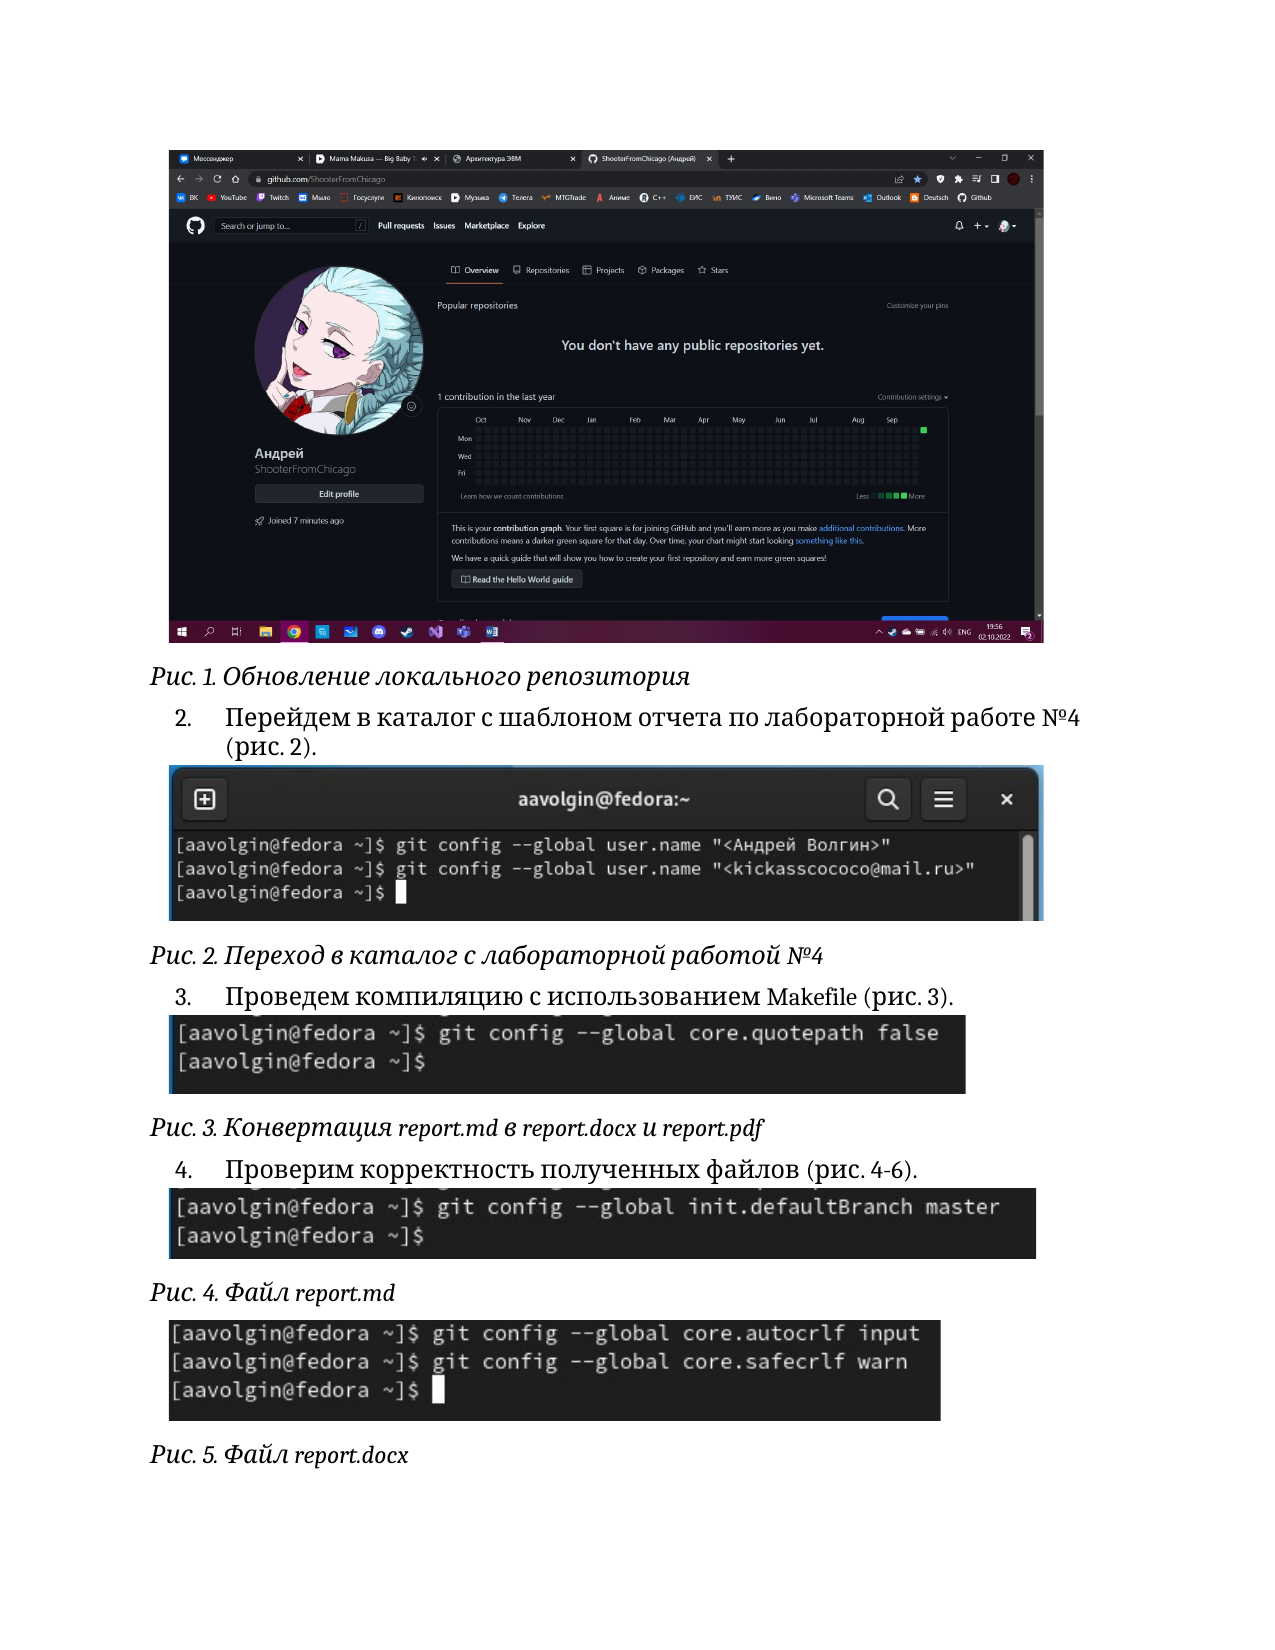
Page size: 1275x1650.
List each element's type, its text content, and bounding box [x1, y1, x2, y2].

text Рис. 3. Конвертация report.md в report.docx и report.pdf [150, 1114, 1125, 1143]
list Проведем компиляцию с использованием Makefile (рис. 3). [175, 983, 1125, 1012]
text Рис. 1. Обновление локального репозитория [150, 663, 1125, 692]
text Рис. 2. Переход в каталог с лабораторной работой №4 [150, 942, 1125, 970]
list Проверим корректность полученных файлов (рис. 4-6). [175, 1156, 1125, 1184]
text Рис. 5. Файл report.docx [150, 1441, 1125, 1470]
picture [168, 1015, 966, 1094]
text Рис. 4. Файл report.md [150, 1279, 1125, 1308]
list Перейдем в каталог с шаблоном отчета по лабораторной работе №4 (рис. 2). [175, 704, 1125, 762]
picture [168, 1320, 941, 1421]
picture [168, 1188, 1037, 1259]
picture [168, 765, 1044, 921]
picture [168, 150, 1044, 643]
